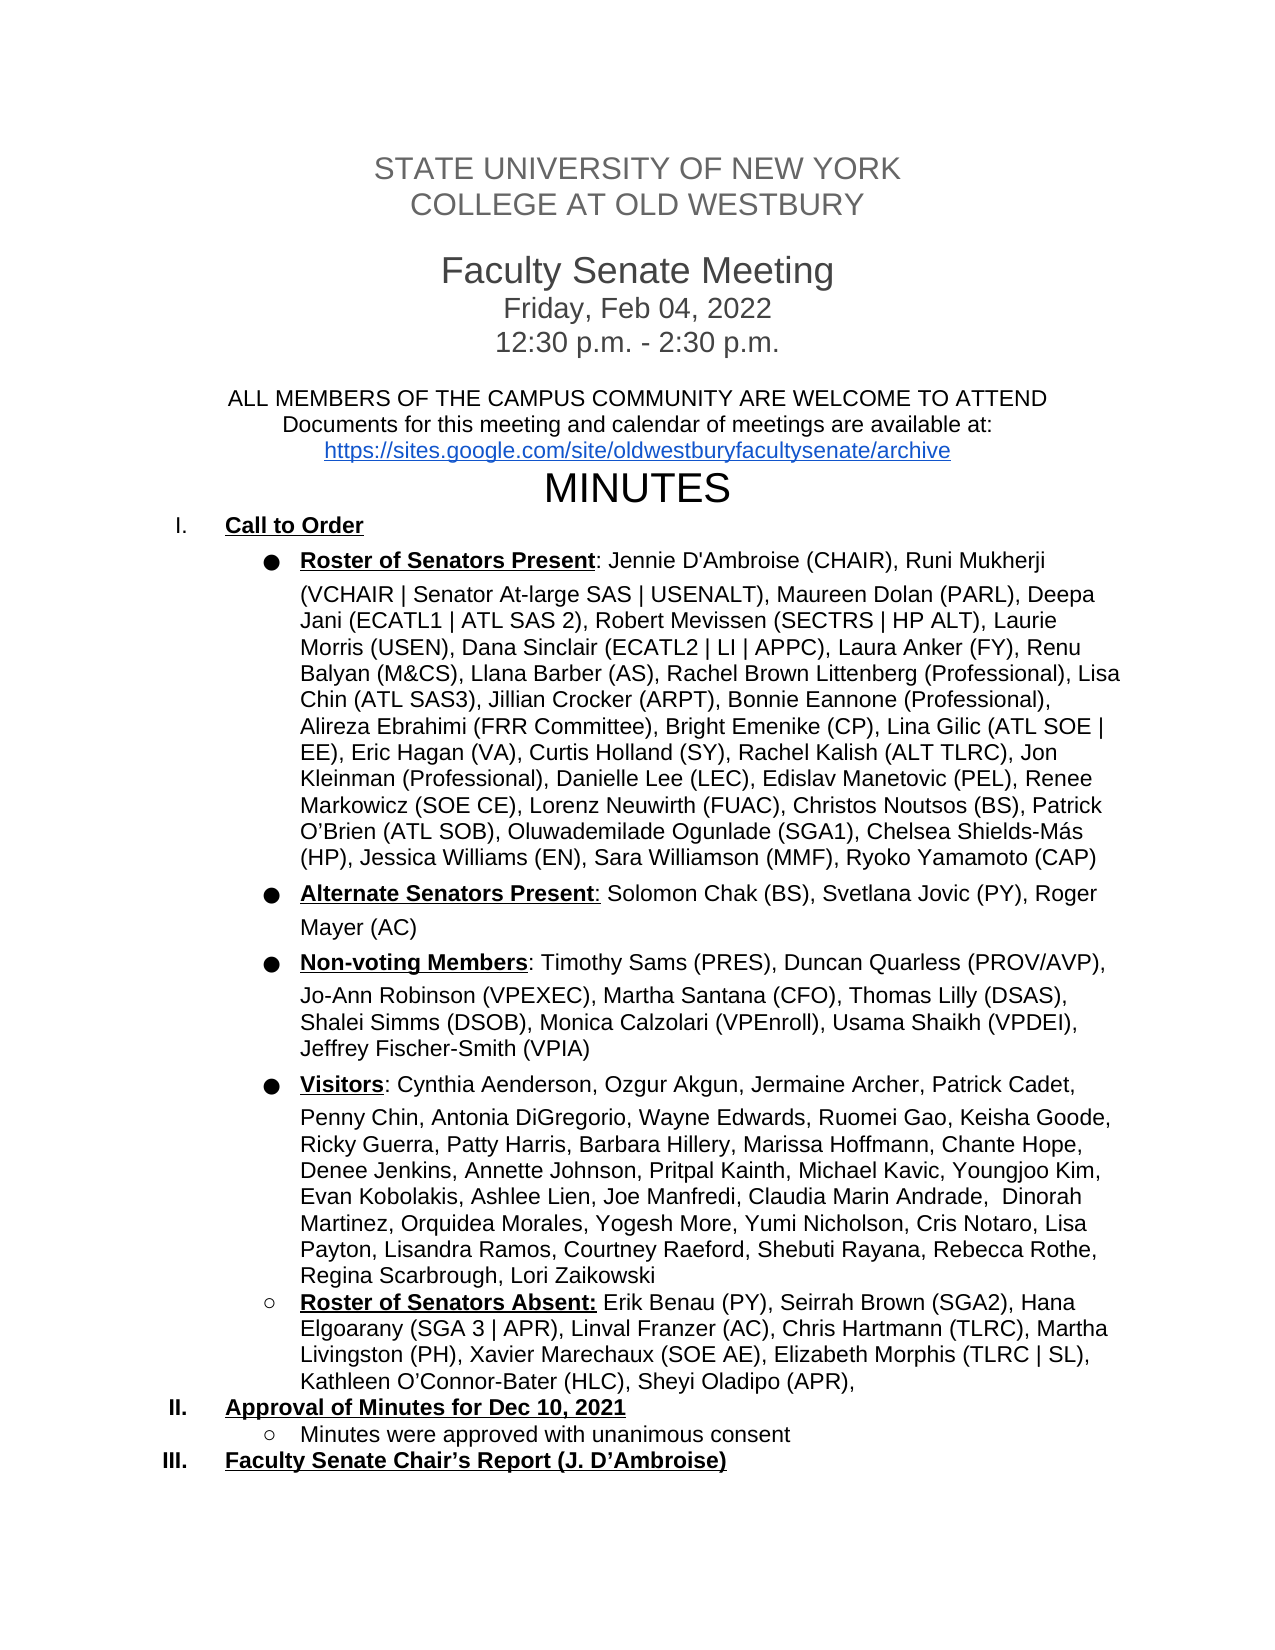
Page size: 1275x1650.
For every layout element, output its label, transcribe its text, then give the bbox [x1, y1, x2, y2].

subtitle Faculty Senate Meeting [150, 248, 1125, 291]
list Non-voting Members: Timothy Sams (PRES), Duncan Quarless (PROV/AVP), Jo-Ann Robinson (VPEXEC), Martha Santana (CFO), Thomas Lilly (DSAS), Shalei Simms (DSOB), Monica Calzolari (VPEnroll), Usama Shaikh (VPDEI), Jeffrey Fischer-Smith (VPIA) [262, 940, 1125, 1062]
subtitle MINUTES [150, 464, 1125, 512]
list Approval of Minutes for Dec 10, 2021 [187, 1394, 1125, 1421]
list Visitors: Cynthia Aenderson, Ozgur Akgun, Jermaine Archer, Patrick Cadet, Penny Chin, Antonia DiGregorio, Wayne Edwards, Ruomei Gao, Keisha Goode, Ricky Guerra, Patty Harris, Barbara Hillery, Marissa Hoffmann, Chante Hope, Denee Jenkins, Annette Johnson, Pritpal Kainth, Michael Kavic, Youngjoo Kim, Evan Kobolakis, Ashlee Lien, Joe Manfredi, Claudia Marin Andrade, Dinorah Martinez, Orquidea Morales, Yogesh More, Yumi Nicholson, Cris Notaro, Lisa Payton, Lisandra Ramos, Courtney Raeford, Shebuti Rayana, Rebecca Rothe, Regina Scarbrough, Lori Zaikowski [262, 1062, 1125, 1289]
text Documents for this meeting and calendar of meetings are available at: [150, 411, 1125, 437]
subtitle 12:30 p.m. - 2:30 p.m. [150, 325, 1125, 358]
list Alternate Senators Present: Solomon Chak (BS), Svetlana Jovic (PY), Roger Mayer (AC) [262, 871, 1125, 940]
list Call to Order [187, 512, 1125, 538]
subtitle COLLEGE AT OLD WESTBURY [150, 186, 1125, 222]
list Roster of Senators Present: Jennie D'Ambroise (CHAIR), Runi Mukherji (VCHAIR | Senator At-large SAS | USENALT), Maureen Dolan (PARL), Deepa Jani (ECATL1 | ATL SAS 2), Robert Mevissen (SECTRS | HP ALT), Laurie Morris (USEN), Dana Sinclair (ECATL2 | LI | APPC), Laura Anker (FY), Renu Balyan (M&CS), Llana Barber (AS), Rachel Brown Littenberg (Professional), Lisa Chin (ATL SAS3), Jillian Crocker (ARPT), Bonnie Eannone (Professional), Alireza Ebrahimi (FRR Committee), Bright Emenike (CP), Lina Gilic (ATL SOE | EE), Eric Hagan (VA), Curtis Holland (SY), Rachel Kalish (ALT TLRC), Jon Kleinman (Professional), Danielle Lee (LEC), Edislav Manetovic (PEL), Renee Markowicz (SOE CE), Lorenz Neuwirth (FUAC), Christos Noutsos (BS), Patrick O’Brien (ATL SOB), Oluwademilade Ogunlade (SGA1), Chelsea Shields-Más (HP), Jessica Williams (EN), Sara Williamson (MMF), Ryoko Yamamoto (CAP) [262, 538, 1125, 871]
text ALL MEMBERS OF THE CAMPUS COMMUNITY ARE WELCOME TO ATTEND [150, 385, 1125, 411]
subtitle Friday, Feb 04, 2022 [150, 291, 1125, 325]
text https://sites.google.com/site/oldwestburyfacultysenate/archive [150, 437, 1125, 464]
list Roster of Senators Absent: Erik Benau (PY), Seirrah Brown (SGA2), Hana Elgoarany (SGA 3 | APR), Linval Franzer (AC), Chris Hartmann (TLRC), Martha Livingston (PH), Xavier Marechaux (SOE AE), Elizabeth Morphis (TLRC | SL), Kathleen O’Connor-Bater (HLC), Sheyi Oladipo (APR), [262, 1289, 1125, 1394]
list Faculty Senate Chair’s Report (J. D’Ambroise) [187, 1447, 1125, 1473]
list Minutes were approved with unanimous consent [262, 1421, 1125, 1447]
subtitle STATE UNIVERSITY OF NEW YORK [150, 150, 1125, 186]
